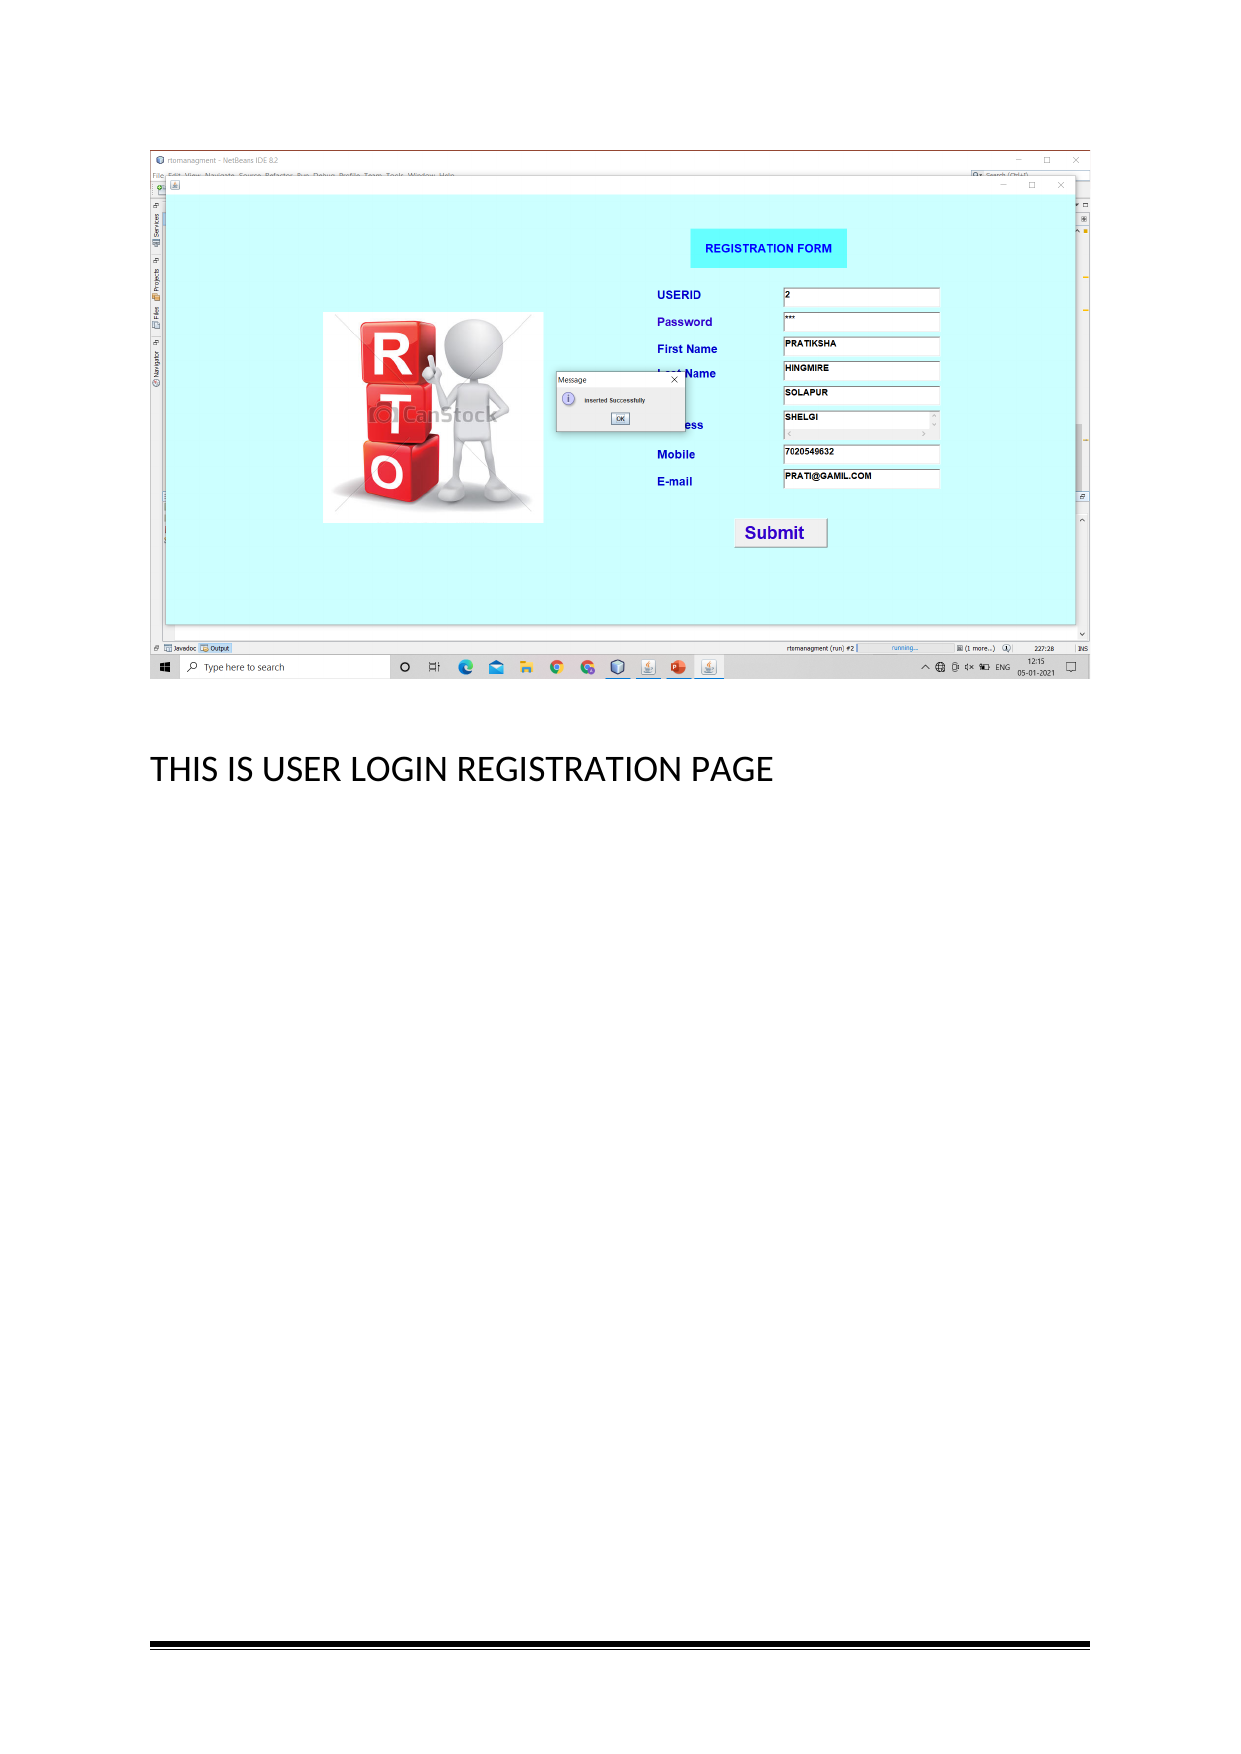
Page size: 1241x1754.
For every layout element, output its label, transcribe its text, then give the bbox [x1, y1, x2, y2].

text THIS IS USER LOGIN REGISTRATION PAGE [150, 744, 1090, 790]
picture [150, 150, 1091, 679]
